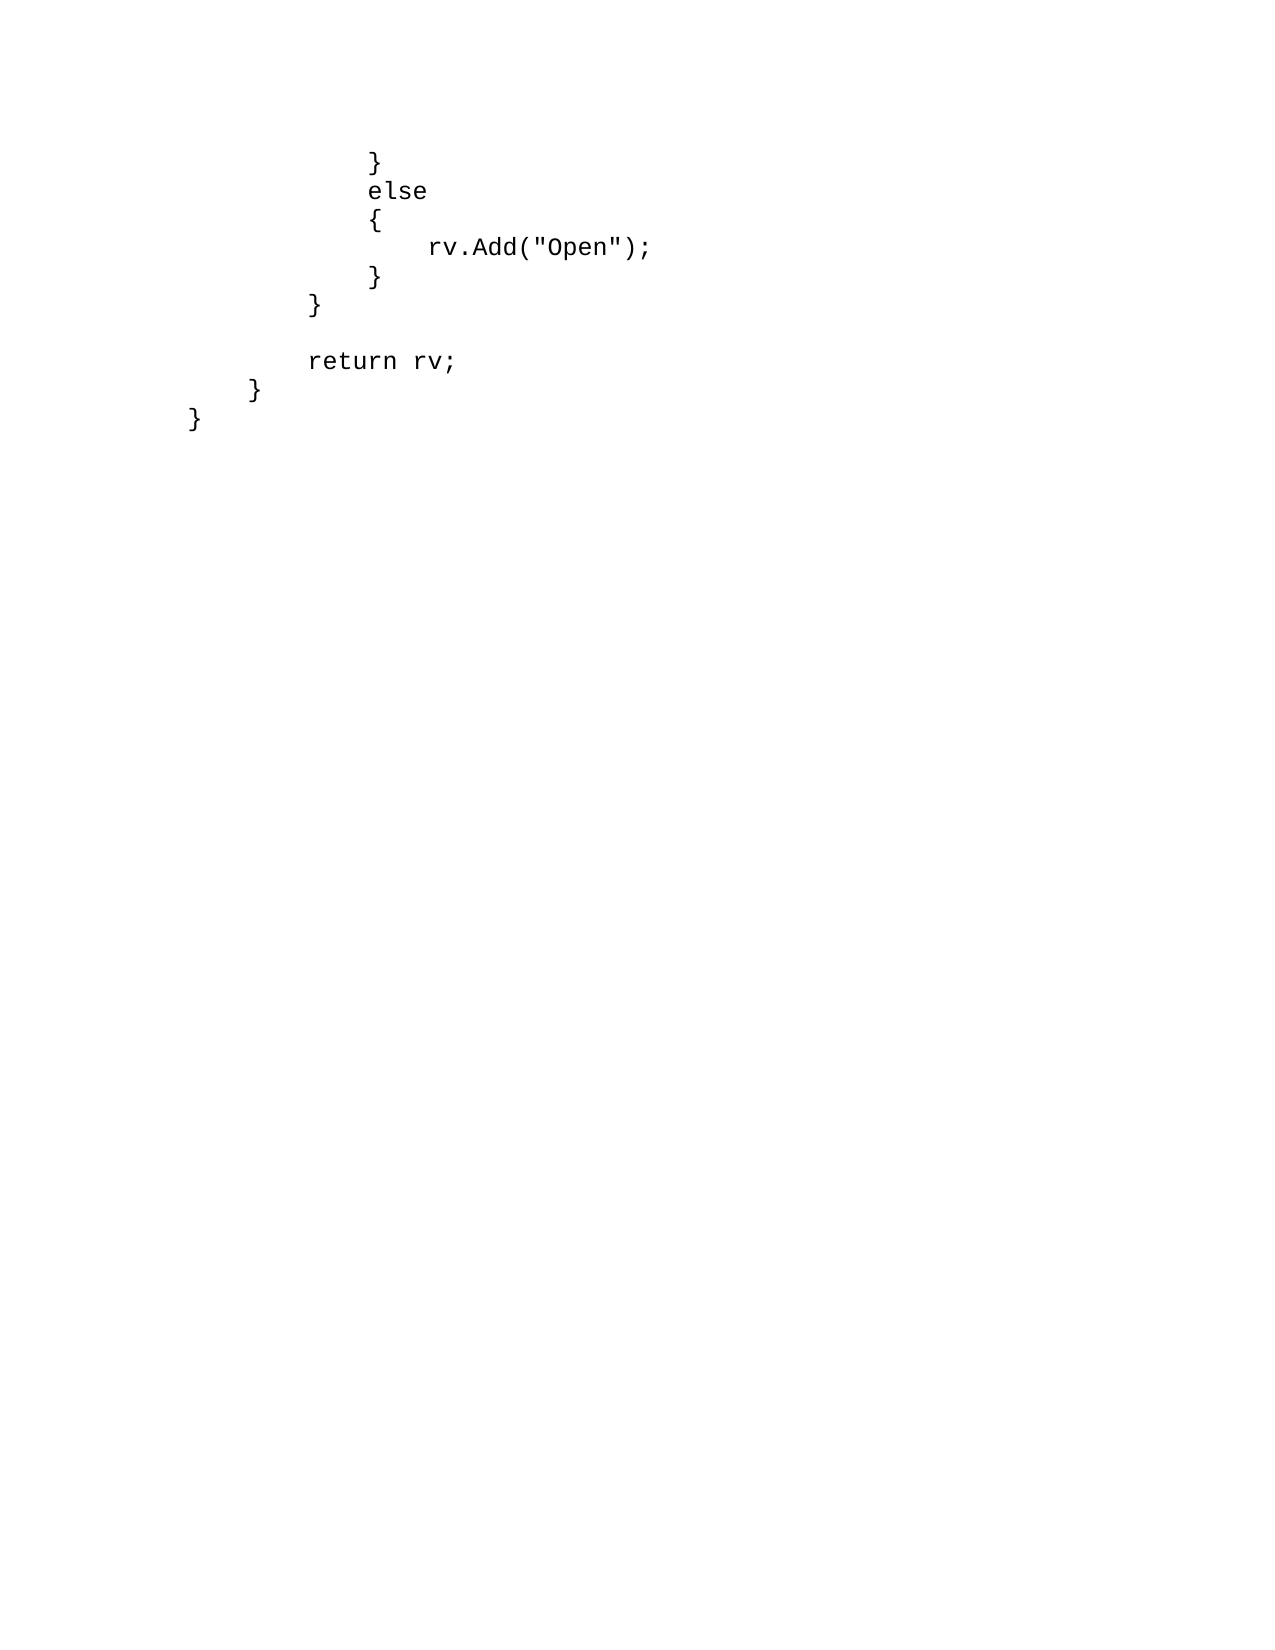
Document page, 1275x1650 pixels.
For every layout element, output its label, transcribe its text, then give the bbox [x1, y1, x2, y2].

text } [187, 150, 1087, 178]
text } [187, 292, 1087, 320]
text else [187, 178, 1087, 207]
text return rv; [187, 349, 1087, 377]
text } [187, 263, 1087, 292]
text } [187, 405, 1087, 434]
text rv.Add("Open"); [187, 235, 1087, 263]
text } [187, 377, 1087, 405]
text { [187, 207, 1087, 235]
